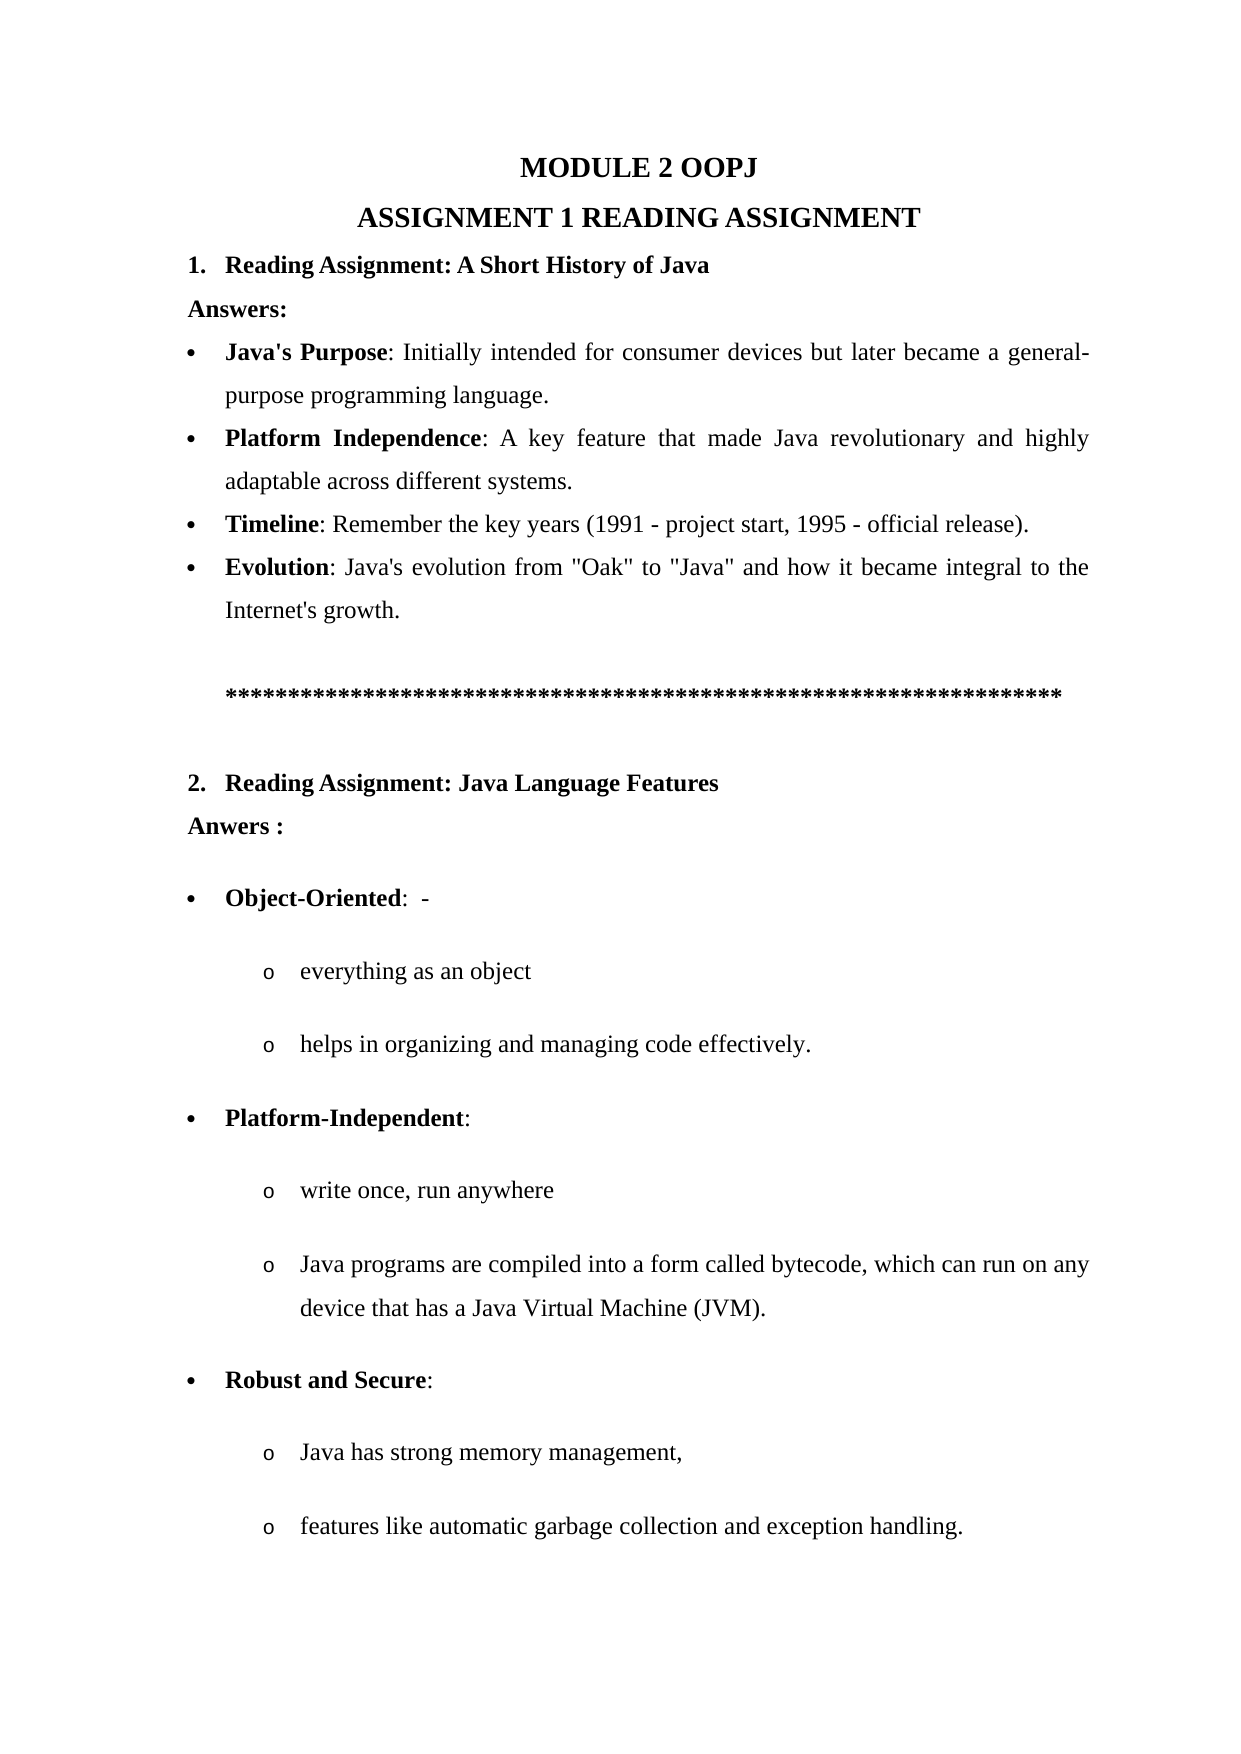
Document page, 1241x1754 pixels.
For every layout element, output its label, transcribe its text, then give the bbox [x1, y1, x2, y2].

text MODULE 2 OOPJ [187, 150, 1090, 183]
text Answers: [187, 294, 1090, 322]
list Platform-Independent: [187, 1103, 1090, 1132]
list Reading Assignment: Java Language Features [187, 768, 1090, 797]
list Java's Purpose: Initially intended for consumer devices but later became a general-purpose programming language. [187, 337, 1090, 409]
list Timeline: Remember the key years (1991 - project start, 1995 - official release). [187, 509, 1090, 538]
list Java programs are compiled into a form called bytecode, which can run on any device that has a Java Virtual Machine (JVM). [262, 1249, 1090, 1321]
list ******************************************************************* [225, 682, 1090, 711]
list write once, run anywhere [262, 1175, 1090, 1205]
list Platform Independence: A key feature that made Java revolutionary and highly adaptable across different systems. [187, 423, 1090, 495]
list everything as an object [262, 956, 1090, 985]
list Reading Assignment: A Short History of Java [187, 251, 1090, 279]
list features like automatic garbage collection and exception handling. [262, 1511, 1090, 1540]
list Object-Oriented: - [187, 883, 1090, 912]
list Evolution: Java's evolution from "Oak" to "Java" and how it became integral to the Internet's growth. [187, 552, 1090, 624]
text Anwers : [187, 811, 1090, 840]
text ASSIGNMENT 1 READING ASSIGNMENT [187, 200, 1090, 234]
list Java has strong memory management, [262, 1437, 1090, 1467]
list helps in organizing and managing code effectively. [262, 1029, 1090, 1059]
list Robust and Secure: [187, 1365, 1090, 1394]
